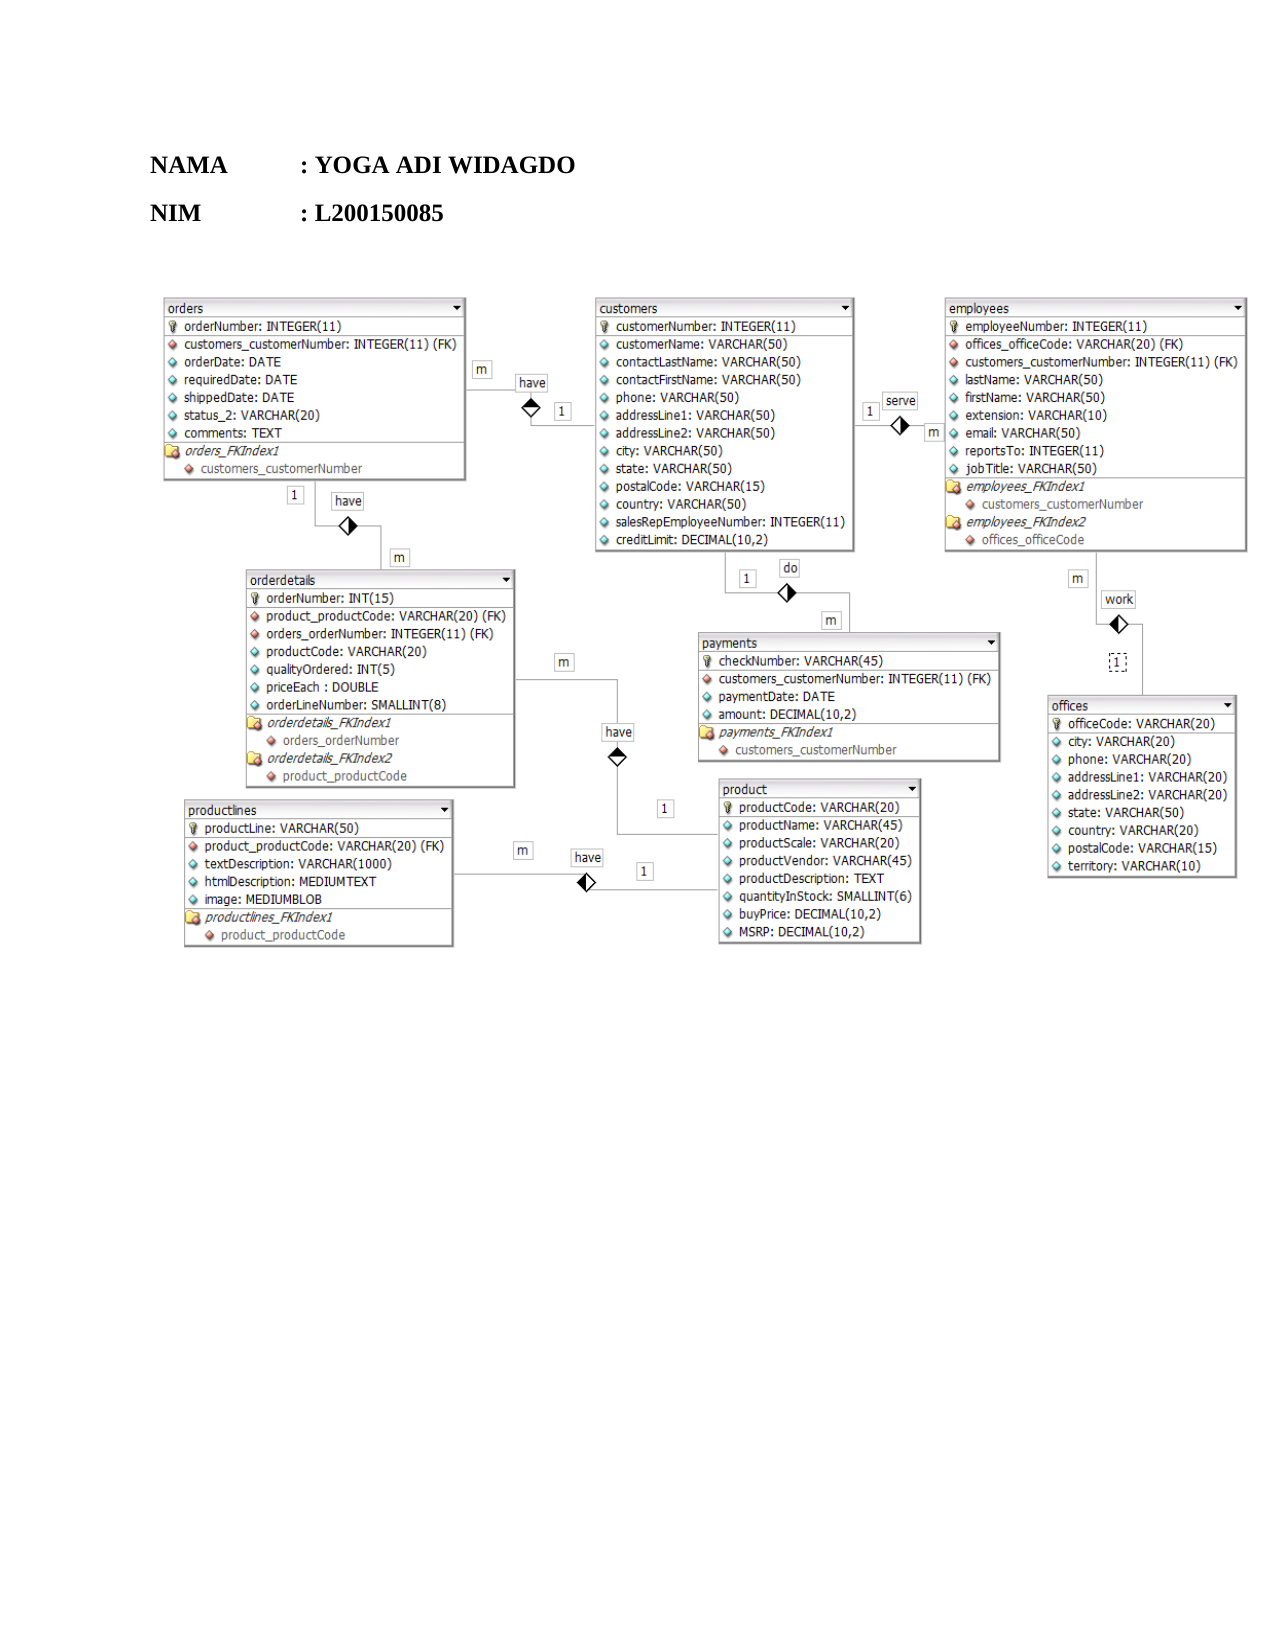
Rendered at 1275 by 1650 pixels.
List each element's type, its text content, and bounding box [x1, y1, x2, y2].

text NAMA : YOGA ADI WIDAGDO [150, 150, 1125, 179]
picture [150, 293, 1253, 974]
text NIM : L200150085 [150, 198, 1125, 226]
